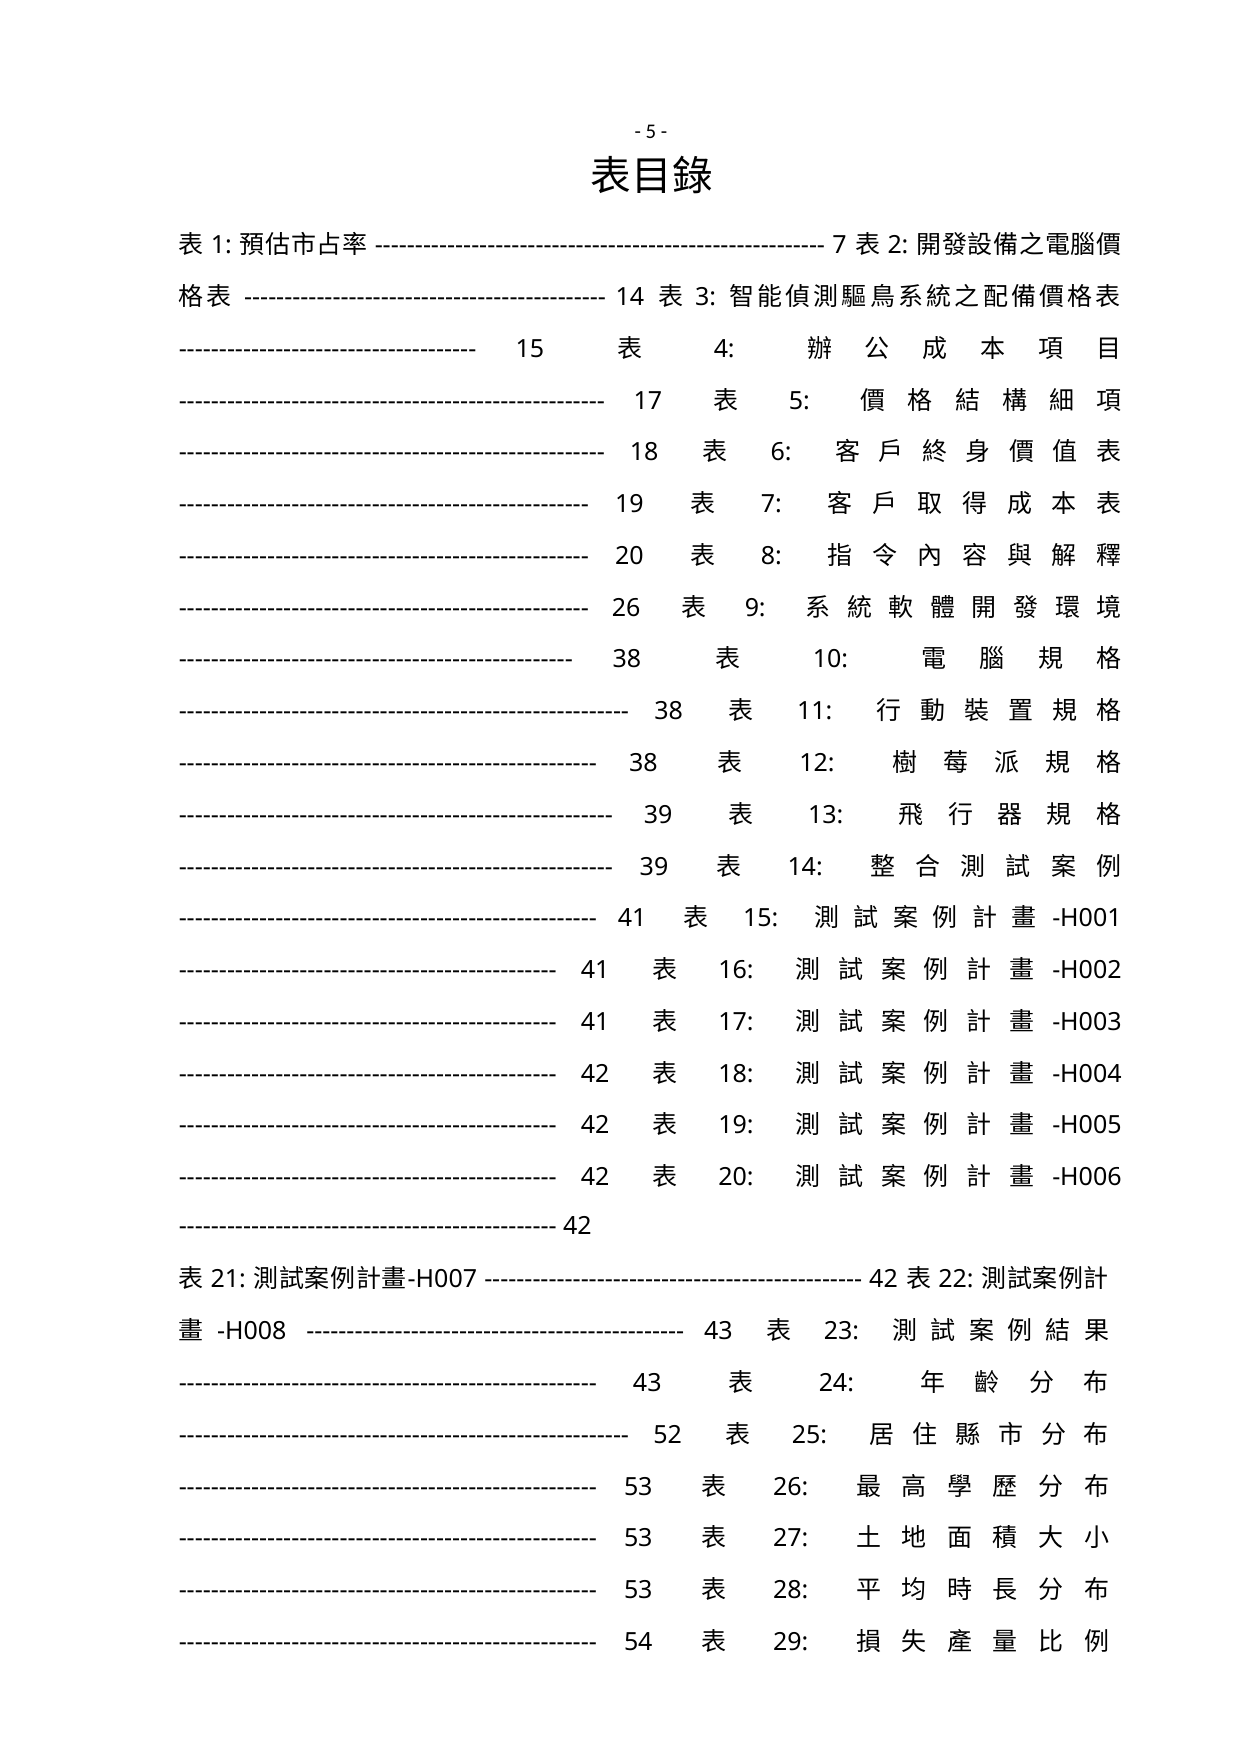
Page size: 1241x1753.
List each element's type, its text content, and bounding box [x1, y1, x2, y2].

text - 5 - [85, 118, 667, 143]
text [178, 1259, 1109, 1658]
text 表 1: 預估市占率 -------------------------------------------------------- 7 表 2: 開發設備之電腦價格表 --------------------------------------------- 14 表 3: 智能偵測驅鳥系統之配備價格表 ------------------------------------- 15 表 4: 辦公成本項目 ----------------------------------------------------- 17 表 5: 價格結構細項 ----------------------------------------------------- 18 表 6: 客戶終身價值表 --------------------------------------------------- 19 表 7: 客戶取得成本表 --------------------------------------------------- 20 表 8: 指令內容與解釋 --------------------------------------------------- 26 表 9: 系統軟體開發環境 ------------------------------------------------- 38 表 10: 電腦規格 -------------------------------------------------------- 38 表 11: 行動裝置規格 ---------------------------------------------------- 38 表 12: 樹莓派規格 ------------------------------------------------------ 39 表 13: 飛行器規格 ------------------------------------------------------ 39 表 14: 整合測試案例 ---------------------------------------------------- 41 表 15: 測試案例計畫-H001 ----------------------------------------------- 41 表 16: 測試案例計畫-H002 ----------------------------------------------- 41 表 17: 測試案例計畫-H003 ----------------------------------------------- 42 表 18: 測試案例計畫-H004 ----------------------------------------------- 42 表 19: 測試案例計畫-H005 ----------------------------------------------- 42 表 20: 測試案例計畫-H006 ----------------------------------------------- 42 [178, 225, 1122, 1242]
text 表目錄 [85, 143, 712, 202]
